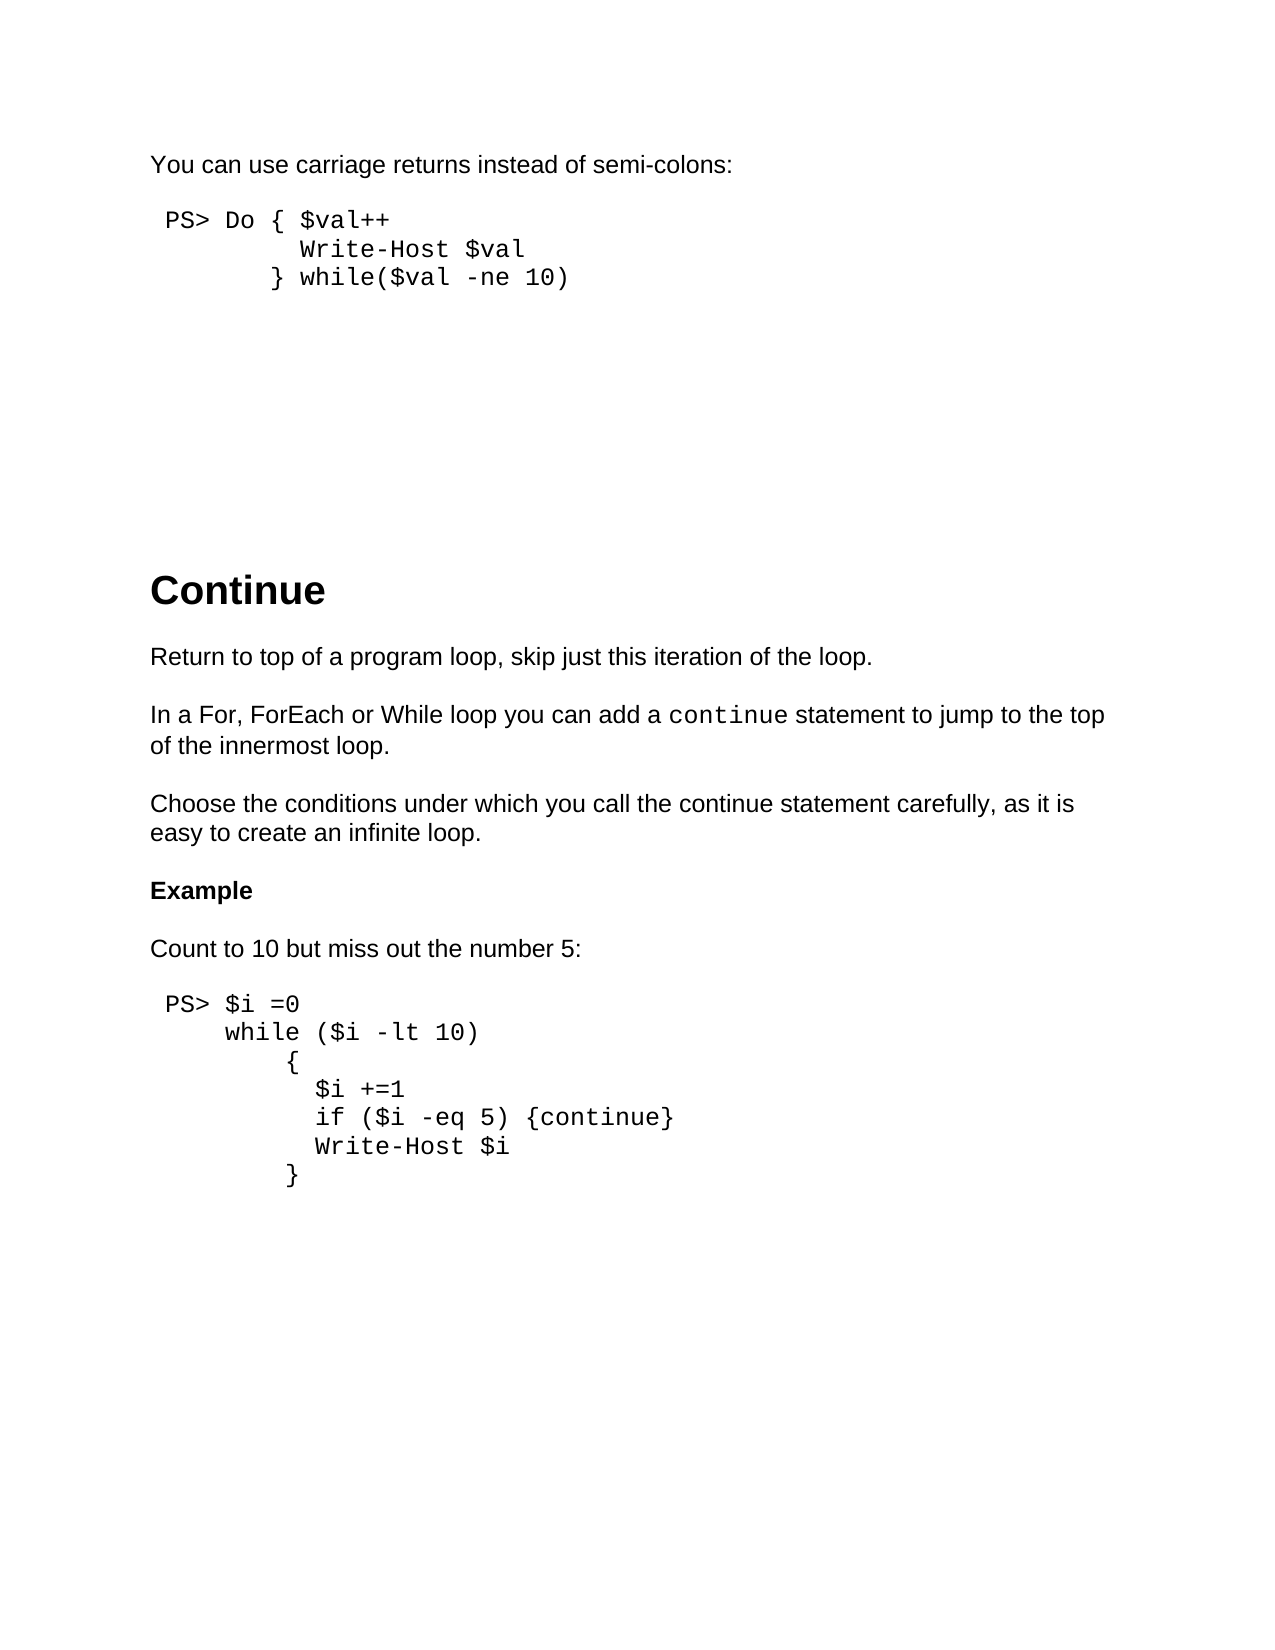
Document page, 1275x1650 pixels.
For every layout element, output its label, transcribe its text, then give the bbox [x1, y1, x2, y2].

text } [150, 1162, 1125, 1190]
text } while($val -ne 10) [150, 264, 1125, 293]
text Example [150, 876, 1125, 904]
text if ($i -eq 5) {continue} [150, 1105, 1125, 1133]
text Return to top of a program loop, skip just this iteration of the loop. [150, 642, 1125, 671]
text { [150, 1048, 1125, 1077]
text Count to 10 but miss out the number 5: [150, 934, 1125, 962]
text Write-Host $i [150, 1133, 1125, 1162]
text Choose the conditions under which you call the continue statement carefully, as it is easy to create an infinite loop. [150, 789, 1125, 847]
text PS> Do { $val++ [150, 208, 1125, 236]
text In a For, ForEach or While loop you can add a continue statement to jump to the top of the innermost loop. [150, 700, 1125, 760]
text $i +=1 [150, 1077, 1125, 1105]
text Write-Host $val [150, 236, 1125, 264]
subtitle Continue [150, 566, 1125, 613]
text while ($i -lt 10) [150, 1020, 1125, 1048]
text You can use carriage returns instead of semi-colons: [150, 150, 1125, 179]
text PS> $i =0 [150, 992, 1125, 1020]
